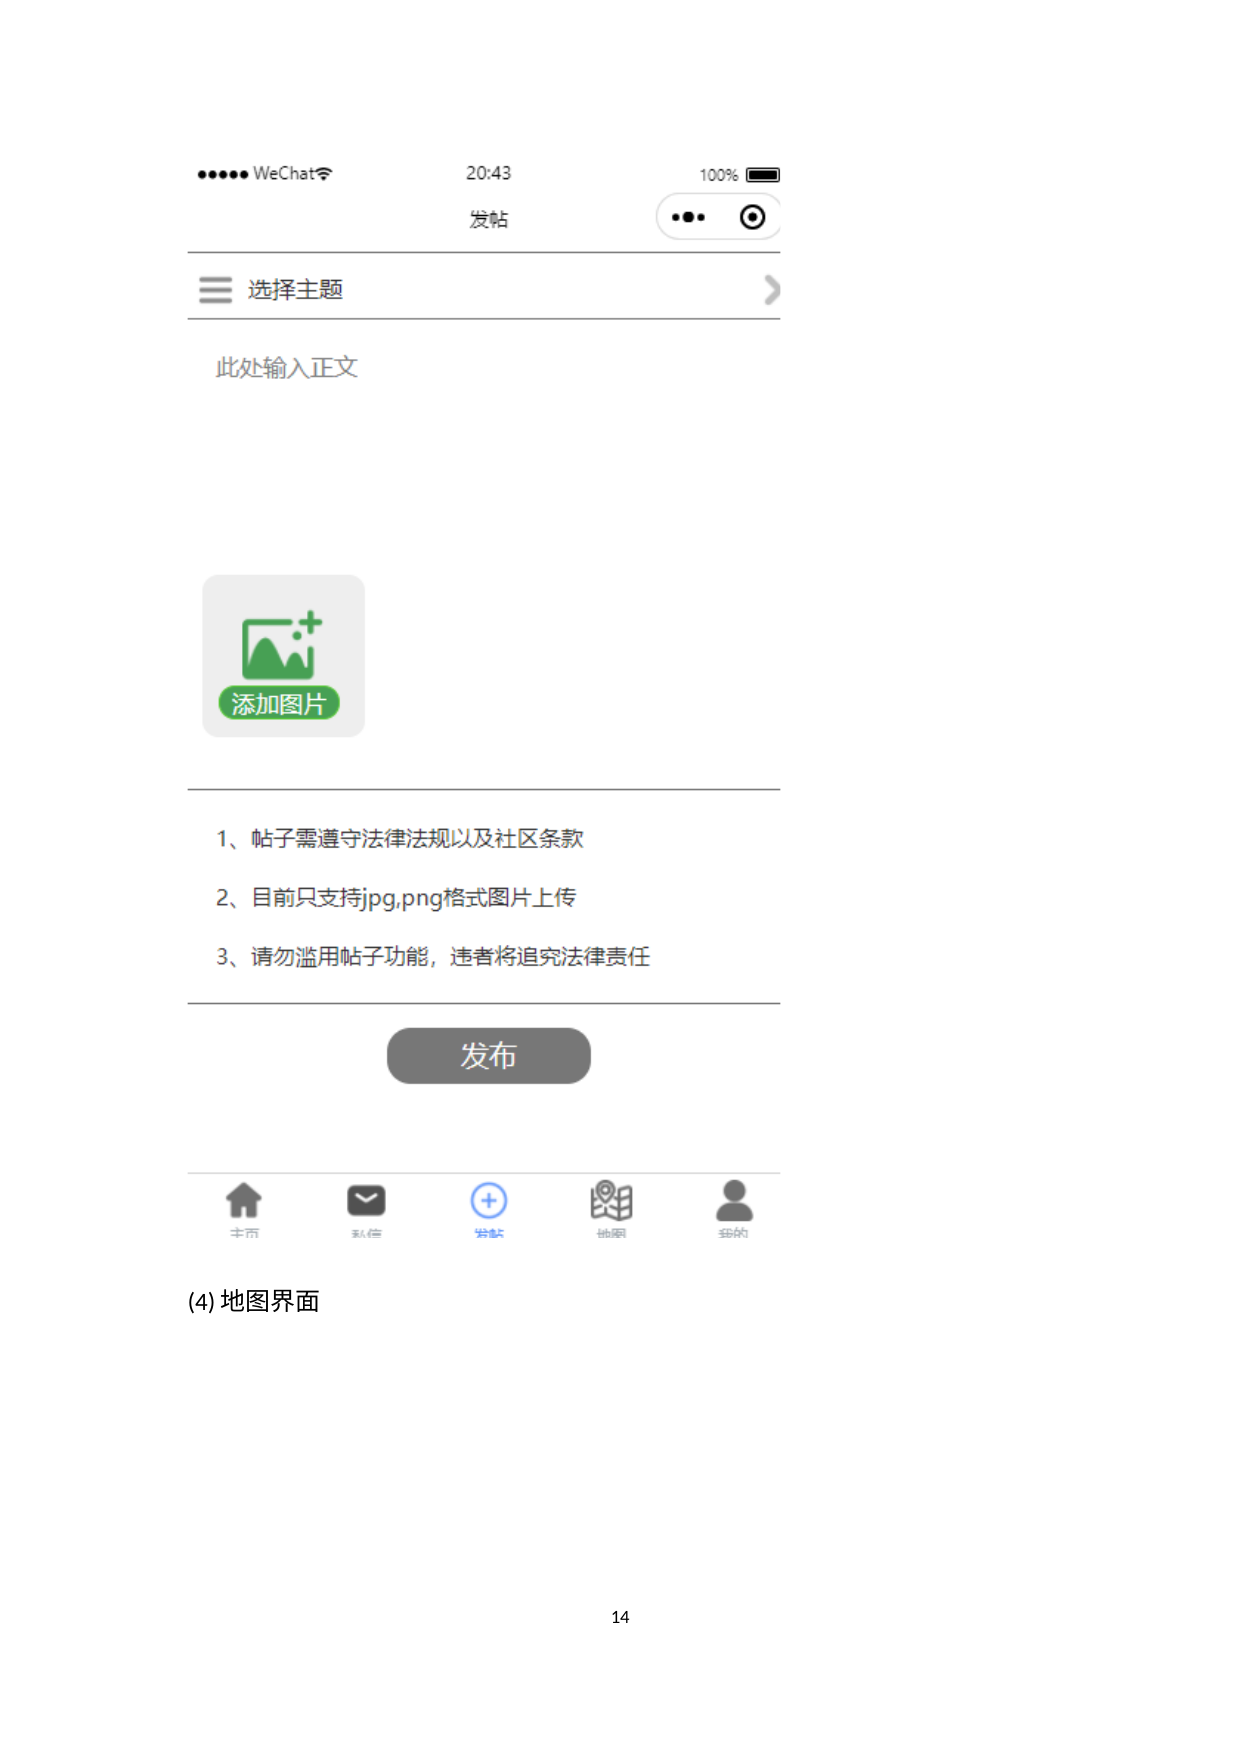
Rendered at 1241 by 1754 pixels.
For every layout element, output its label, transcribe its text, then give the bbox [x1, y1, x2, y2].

list 地图界面 [187, 1267, 1053, 1332]
picture [187, 162, 781, 1238]
